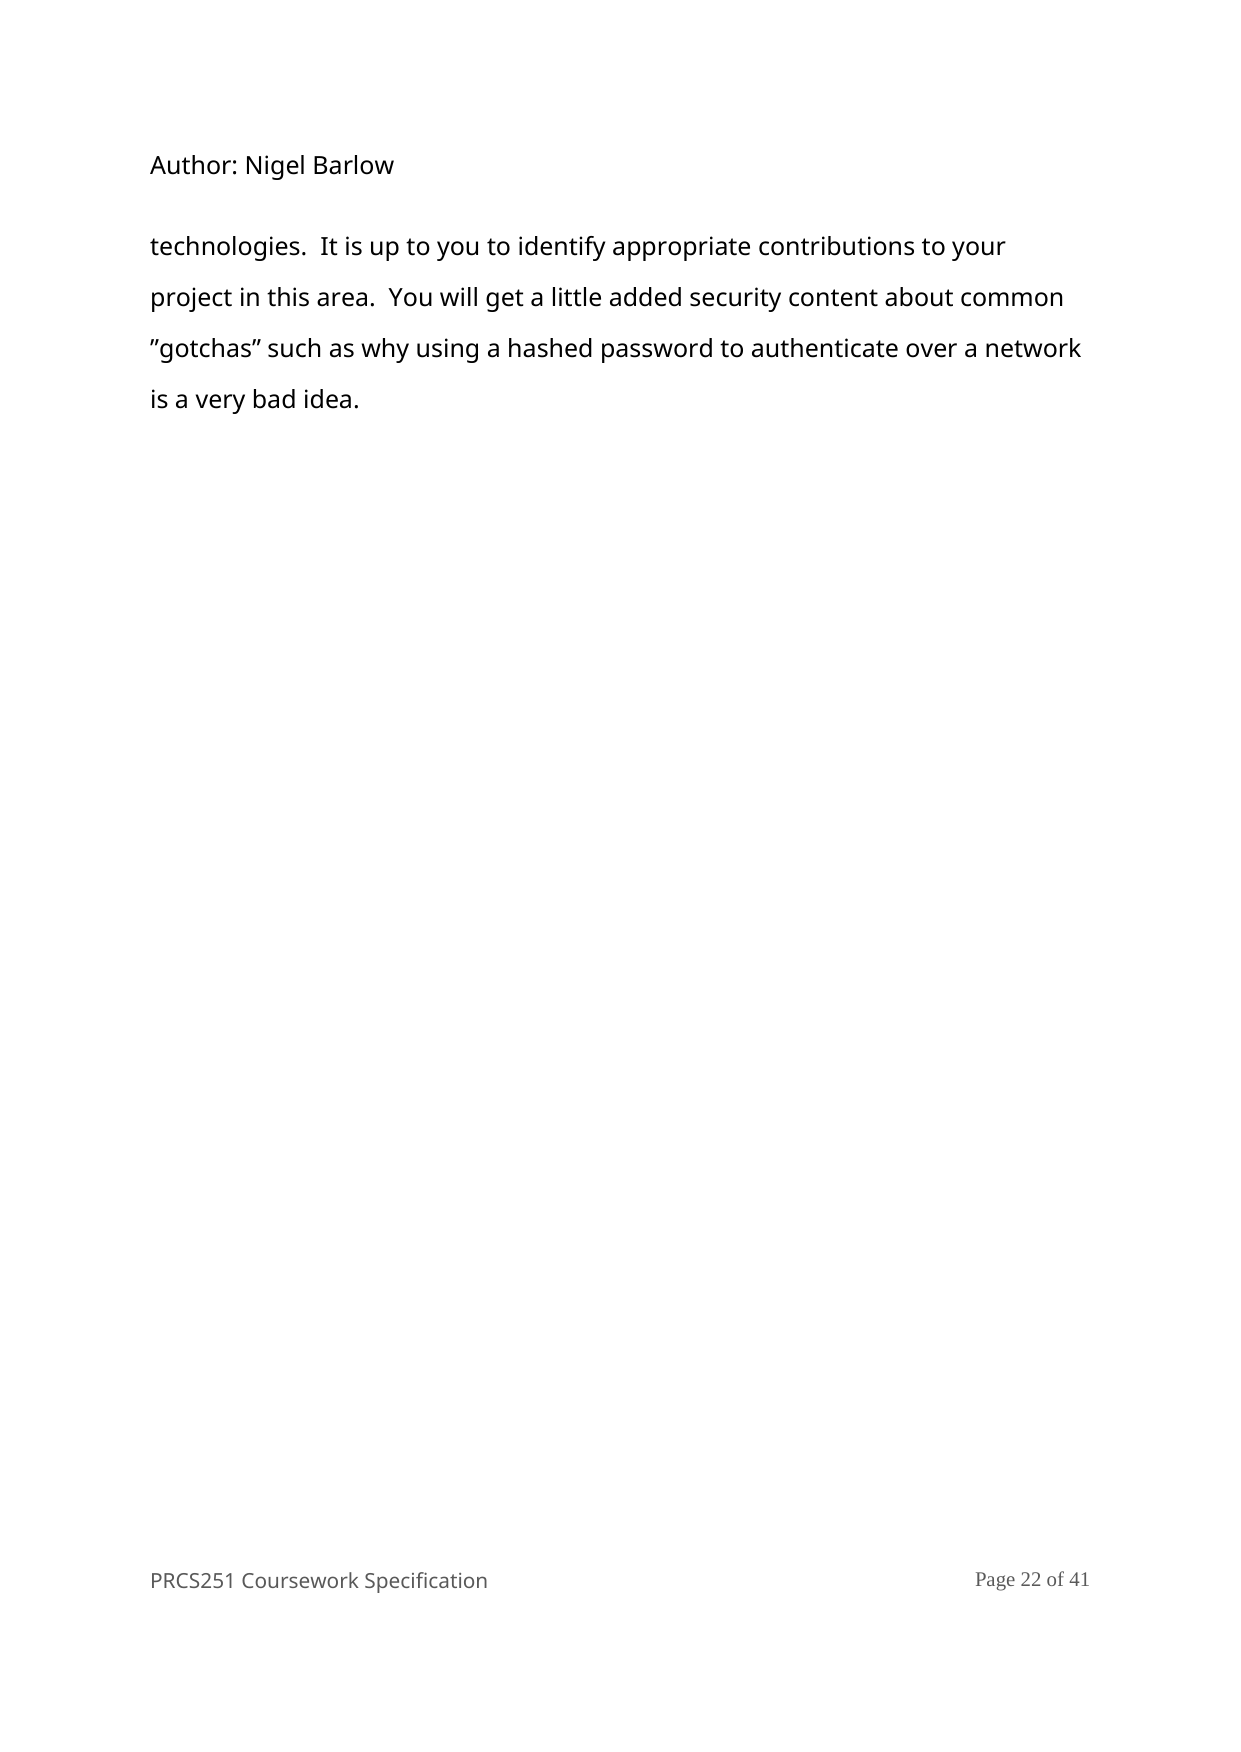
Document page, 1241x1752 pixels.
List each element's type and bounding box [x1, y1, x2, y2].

text [150, 228, 1090, 415]
